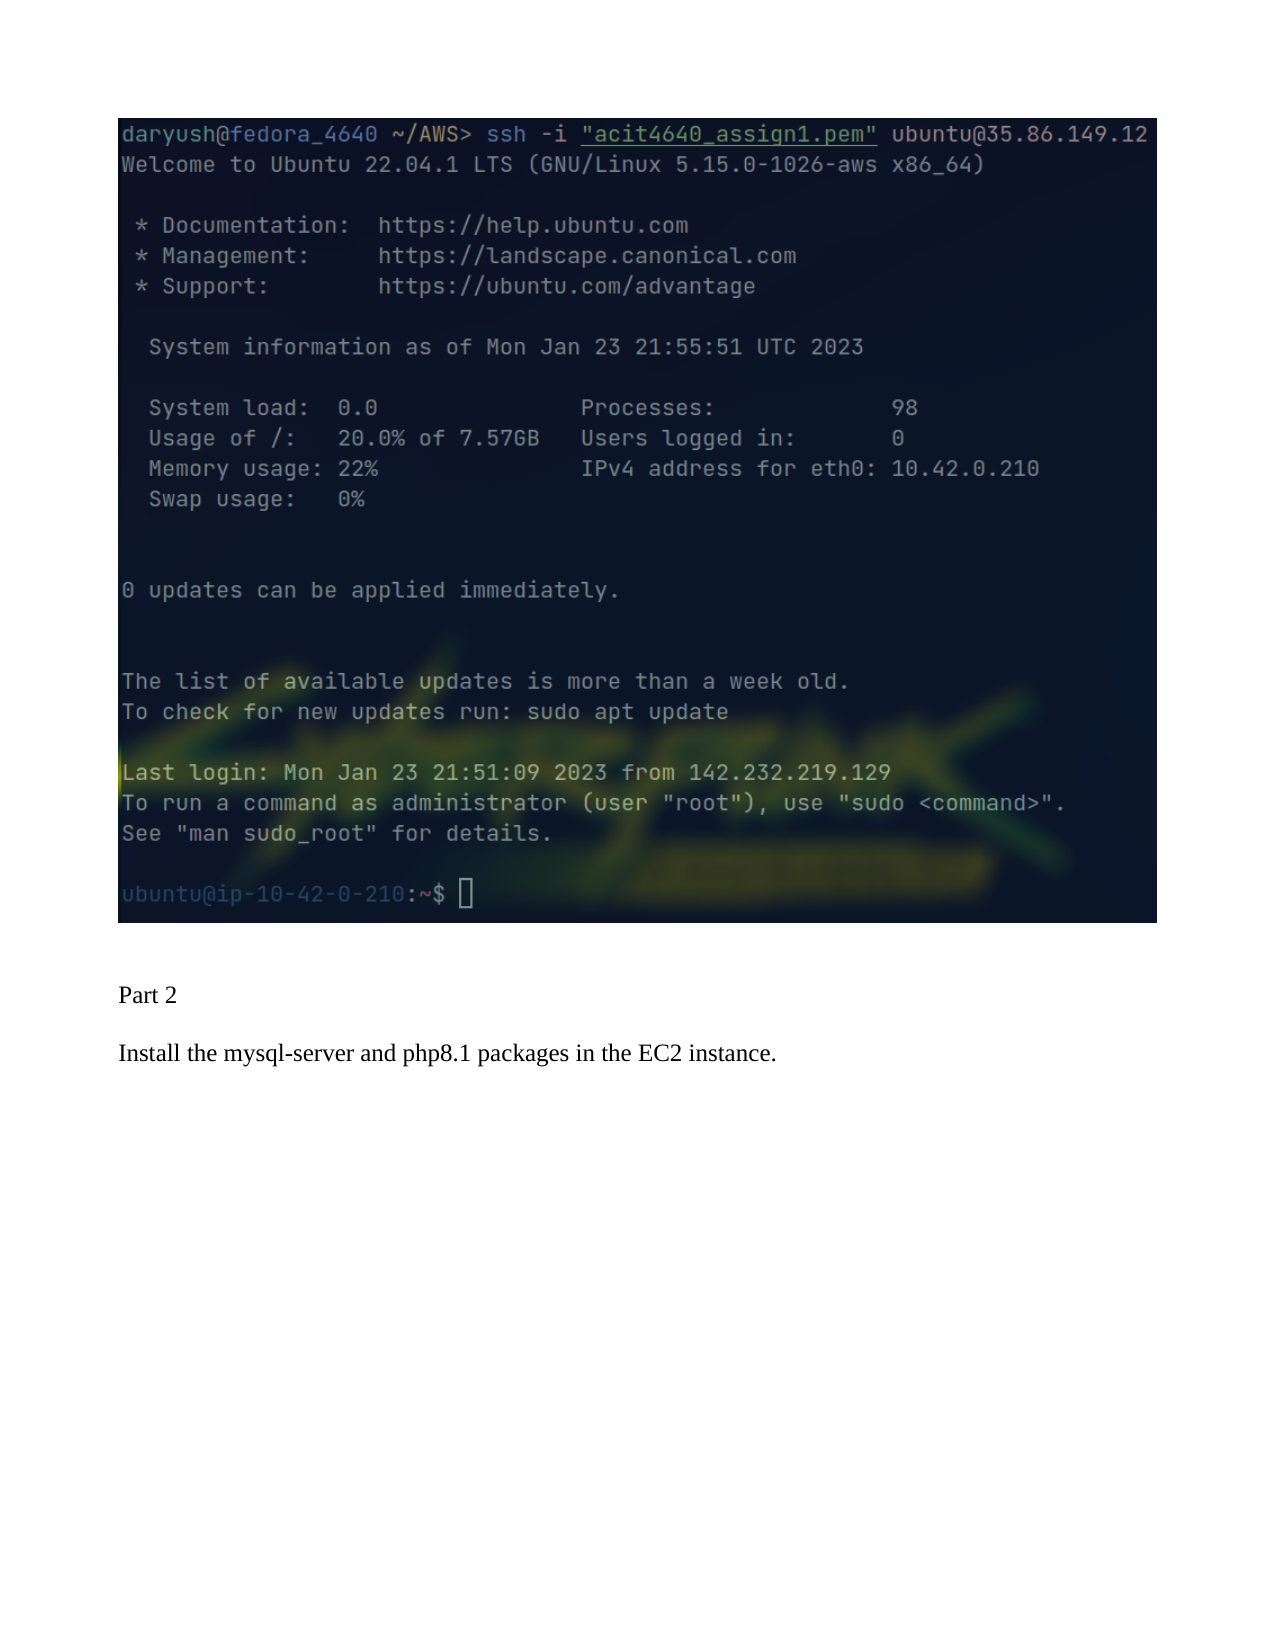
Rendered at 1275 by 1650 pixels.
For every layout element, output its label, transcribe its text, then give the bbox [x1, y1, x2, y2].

text Part 2 [118, 980, 1157, 1009]
picture [118, 118, 1157, 923]
text Install the mysql-server and php8.1 packages in the EC2 instance. [118, 1038, 1157, 1067]
